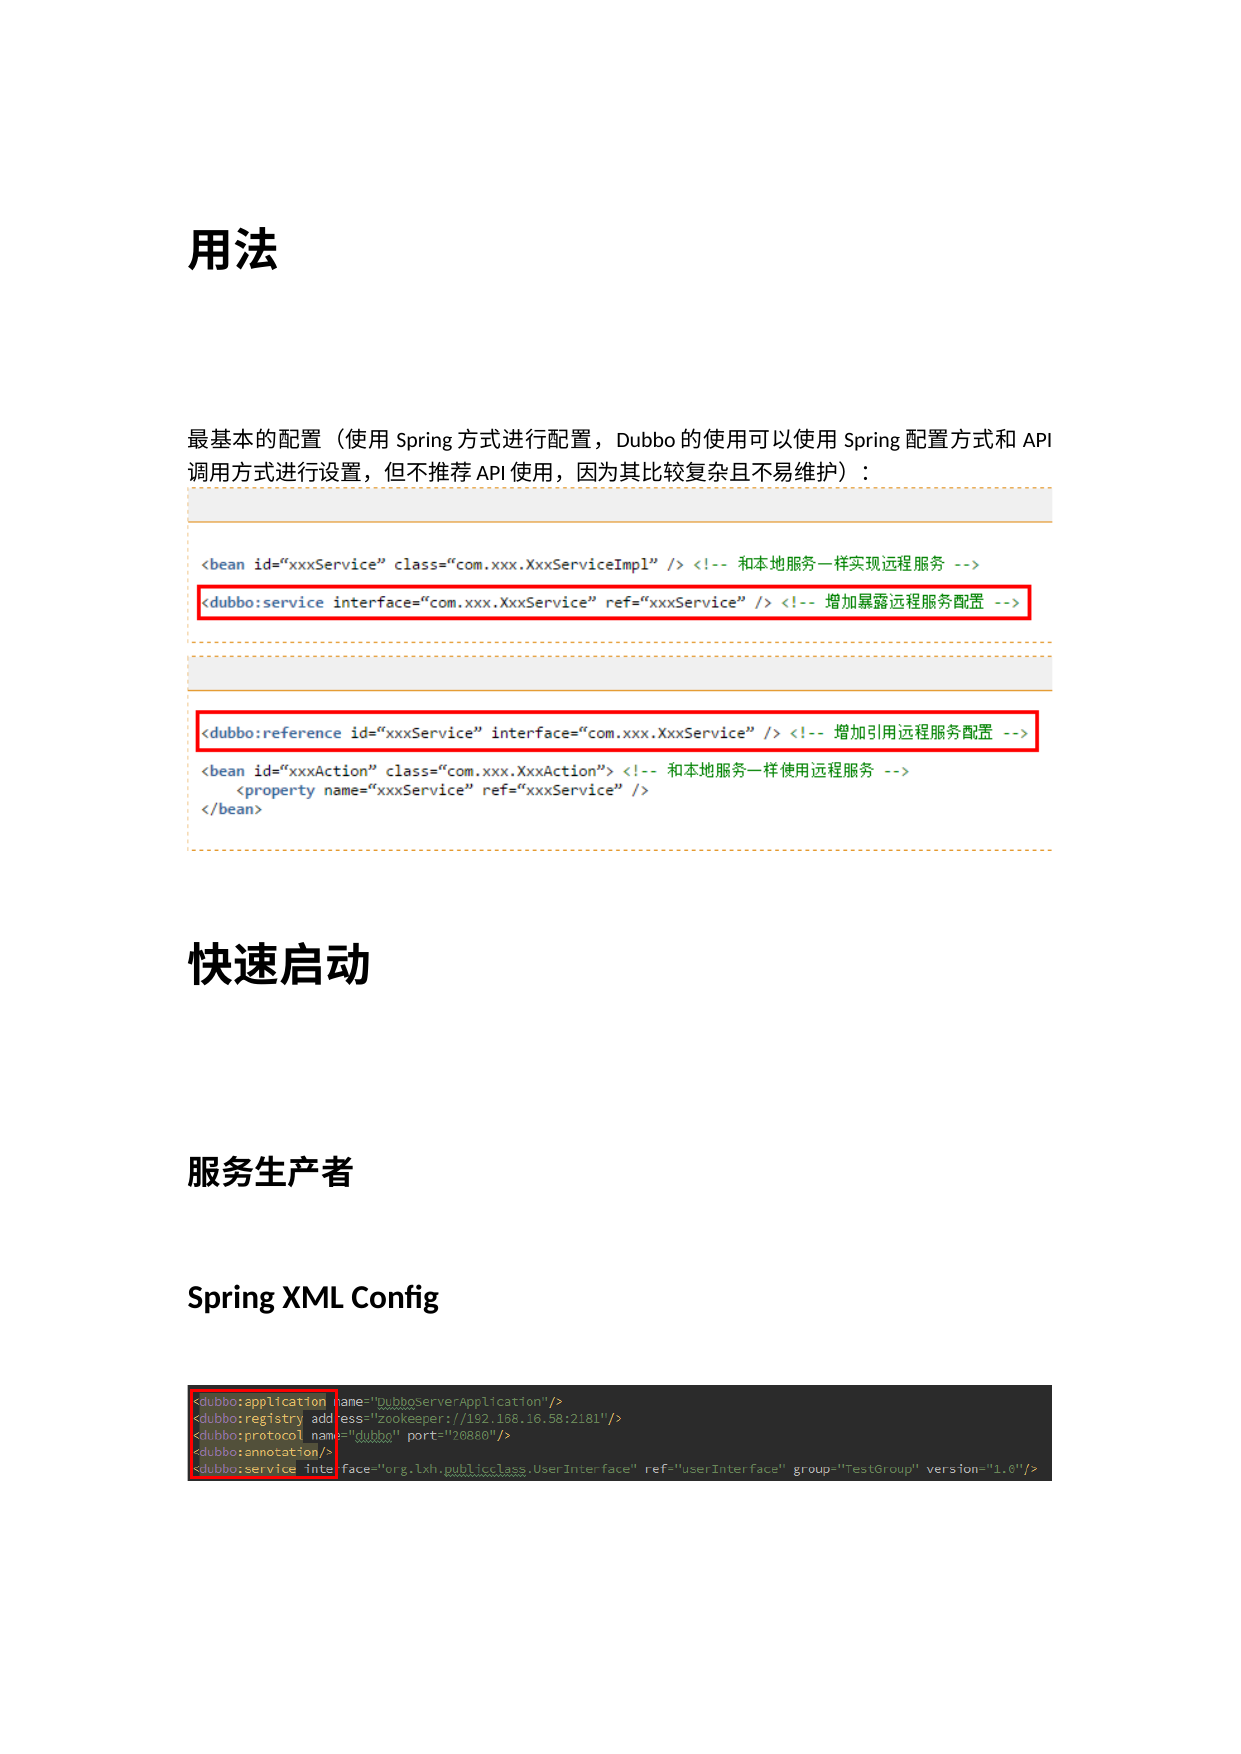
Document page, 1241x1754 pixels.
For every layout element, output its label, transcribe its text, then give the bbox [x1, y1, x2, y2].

picture [187, 1385, 1052, 1481]
subtitle 用法 [187, 197, 1053, 295]
text 最基本的配置（使用Spring方式进行配置，Dubbo的使用可以使用Spring配置方式和API调用方式进行设置，但不推荐API使用，因为其比较复杂且不易维护）： [187, 422, 1053, 487]
subtitle 快速启动 [187, 912, 1053, 1010]
picture [187, 487, 1053, 851]
subtitle 服务生产者 [187, 1137, 1053, 1202]
subtitle Spring XML Config [187, 1264, 1053, 1329]
